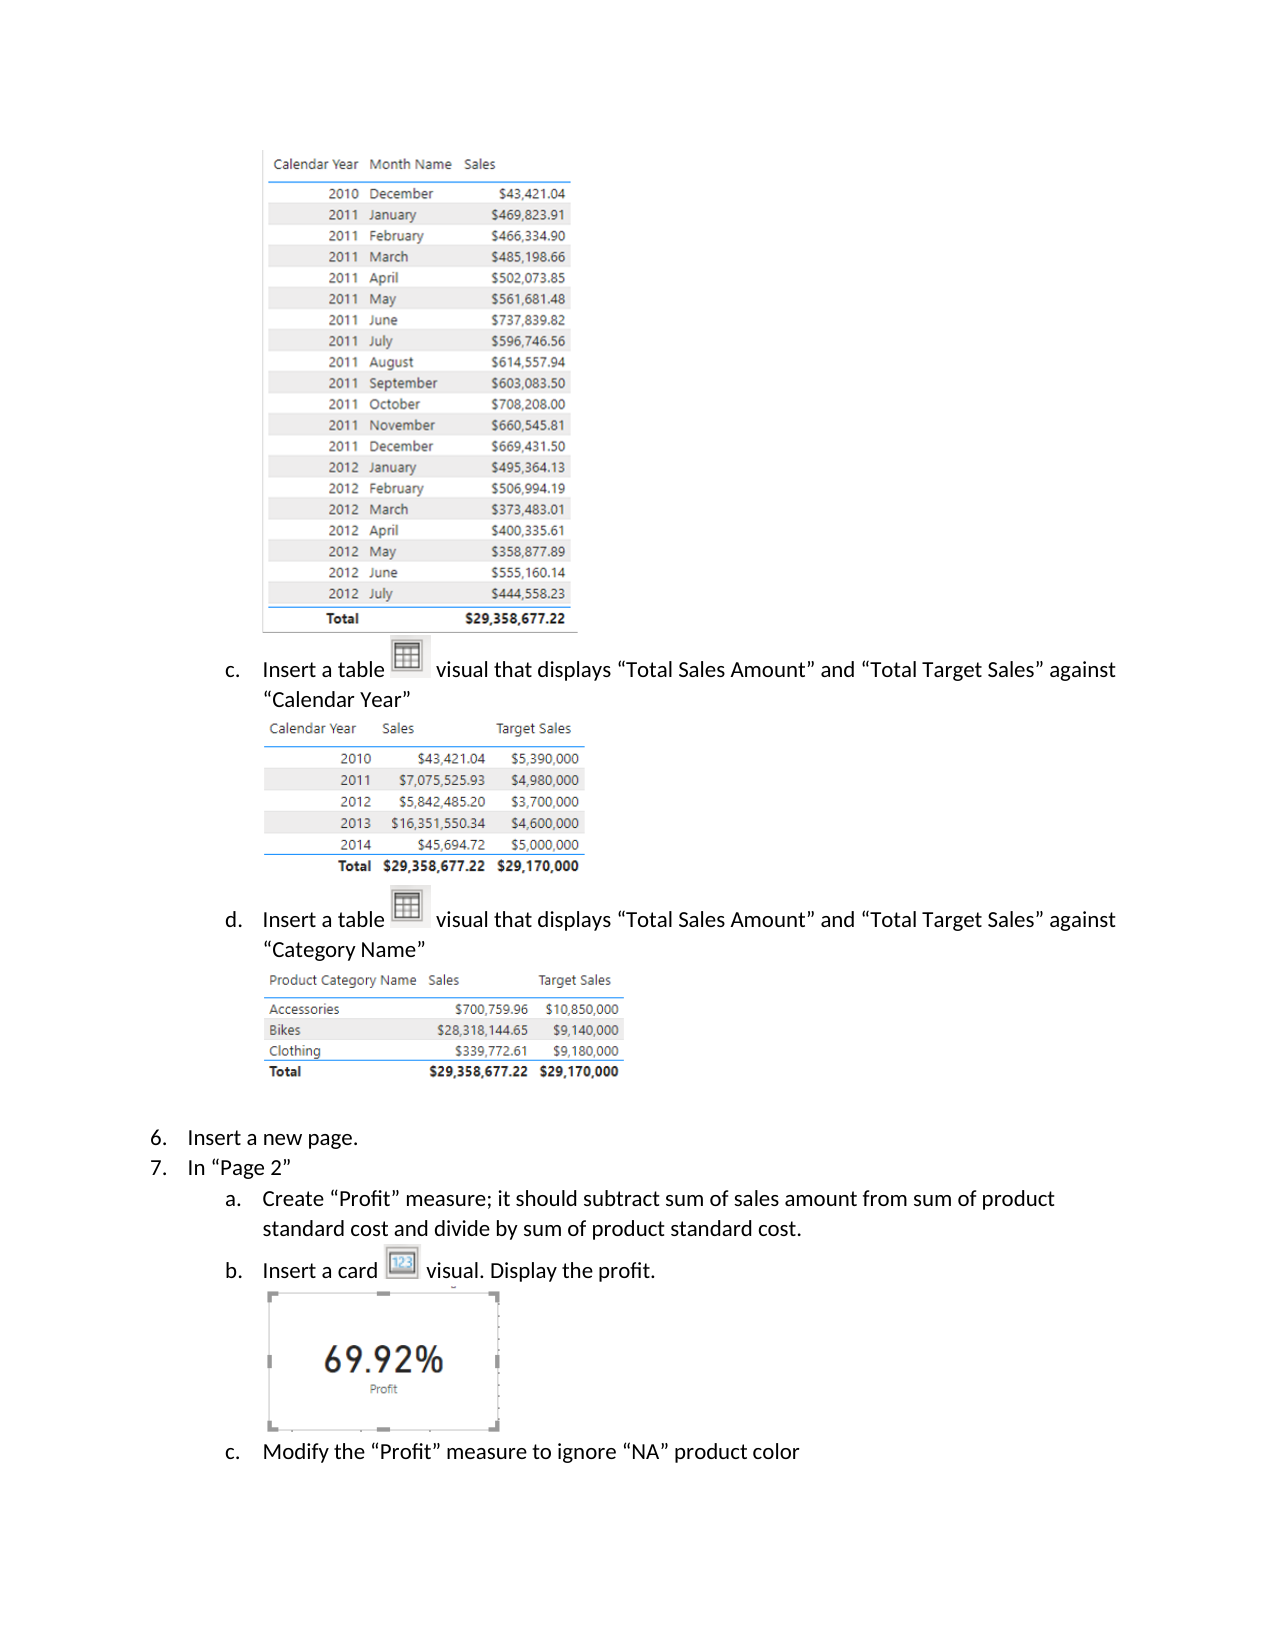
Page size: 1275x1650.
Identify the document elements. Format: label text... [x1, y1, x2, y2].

list Insert a table visual that displays “Total Sales Amount” and “Total Target Sales” against “Calendar Year” [225, 635, 1125, 713]
picture [390, 635, 431, 678]
picture [390, 885, 431, 928]
list Insert a new page. [150, 1123, 1125, 1151]
list Insert a table visual that displays “Total Sales Amount” and “Total Target Sales” against “Category Name” [225, 885, 1125, 963]
list Insert a card visual. Display the profit. [225, 1244, 1125, 1284]
picture [262, 150, 578, 633]
picture [262, 1286, 505, 1435]
picture [383, 1244, 422, 1279]
list In “Page 2” [150, 1153, 1125, 1182]
picture [262, 715, 589, 883]
list Modify the “Profit” measure to ignore “NA” product color [225, 1437, 1125, 1465]
picture [262, 965, 627, 1091]
list Create “Profit” measure; it should subtract sum of sales amount from sum of product standard cost and divide by sum of product standard cost. [225, 1184, 1125, 1242]
